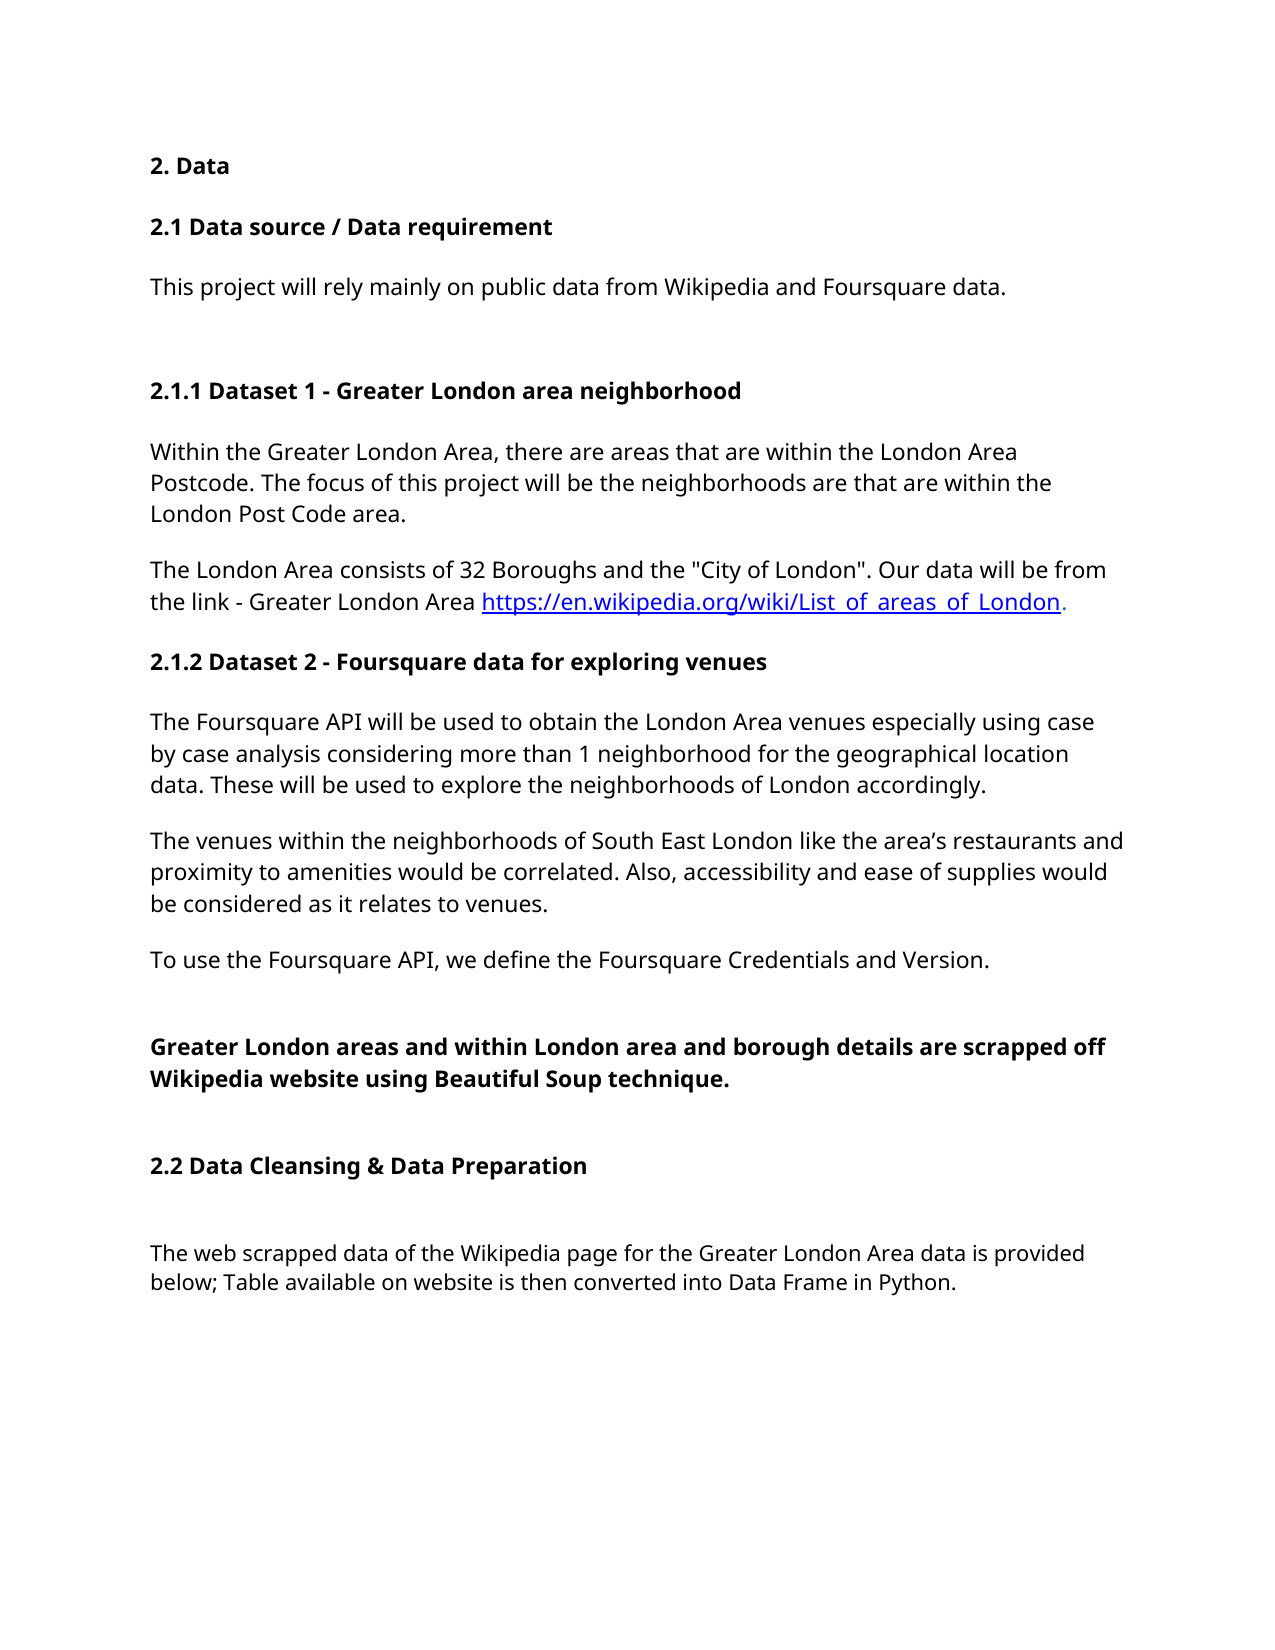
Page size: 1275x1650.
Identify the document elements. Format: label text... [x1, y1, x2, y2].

text Greater London areas and within London area and borough details are scrapped off Wikipedia website using Beautiful Soup technique. [150, 1031, 1125, 1094]
text The Foursquare API will be used to obtain the London Area venues especially using case by case analysis considering more than 1 neighborhood for the geographical location data. These will be used to explore the neighborhoods of London accordingly. [150, 706, 1125, 800]
text 2.2 Data Cleansing & Data Preparation [150, 1150, 1125, 1181]
subtitle 2.1.1 Dataset 1 - Greater London area neighborhood [150, 375, 1125, 406]
text The London Area consists of 32 Boroughs and the "City of London". Our data will be from the link - Greater London Area https://en.wikipedia.org/wiki/List_of_areas_of_London. [150, 554, 1125, 617]
text The venues within the neighborhoods of South East London like the area’s restaurants and proximity to amenities would be correlated. Also, accessibility and ease of supplies would be considered as it relates to venues. [150, 825, 1125, 919]
subtitle 2.1 Data source / Data requirement [150, 210, 1125, 242]
subtitle 2. Data [150, 150, 1125, 181]
text Within the Greater London Area, there are areas that are within the London Area Postcode. The focus of this project will be the neighborhoods are that are within the London Post Code area. [150, 435, 1125, 529]
text This project will rely mainly on public data from Wikipedia and Foursquare data. [150, 271, 1125, 302]
subtitle 2.1.2 Dataset 2 - Foursquare data for exploring venues [150, 646, 1125, 677]
text The web scrapped data of the Wikipedia page for the Greater London Area data is provided below; Table available on website is then converted into Data Frame in Python. [150, 1237, 1125, 1297]
text To use the Foursquare API, we define the Foursquare Credentials and Version. [150, 944, 1125, 975]
